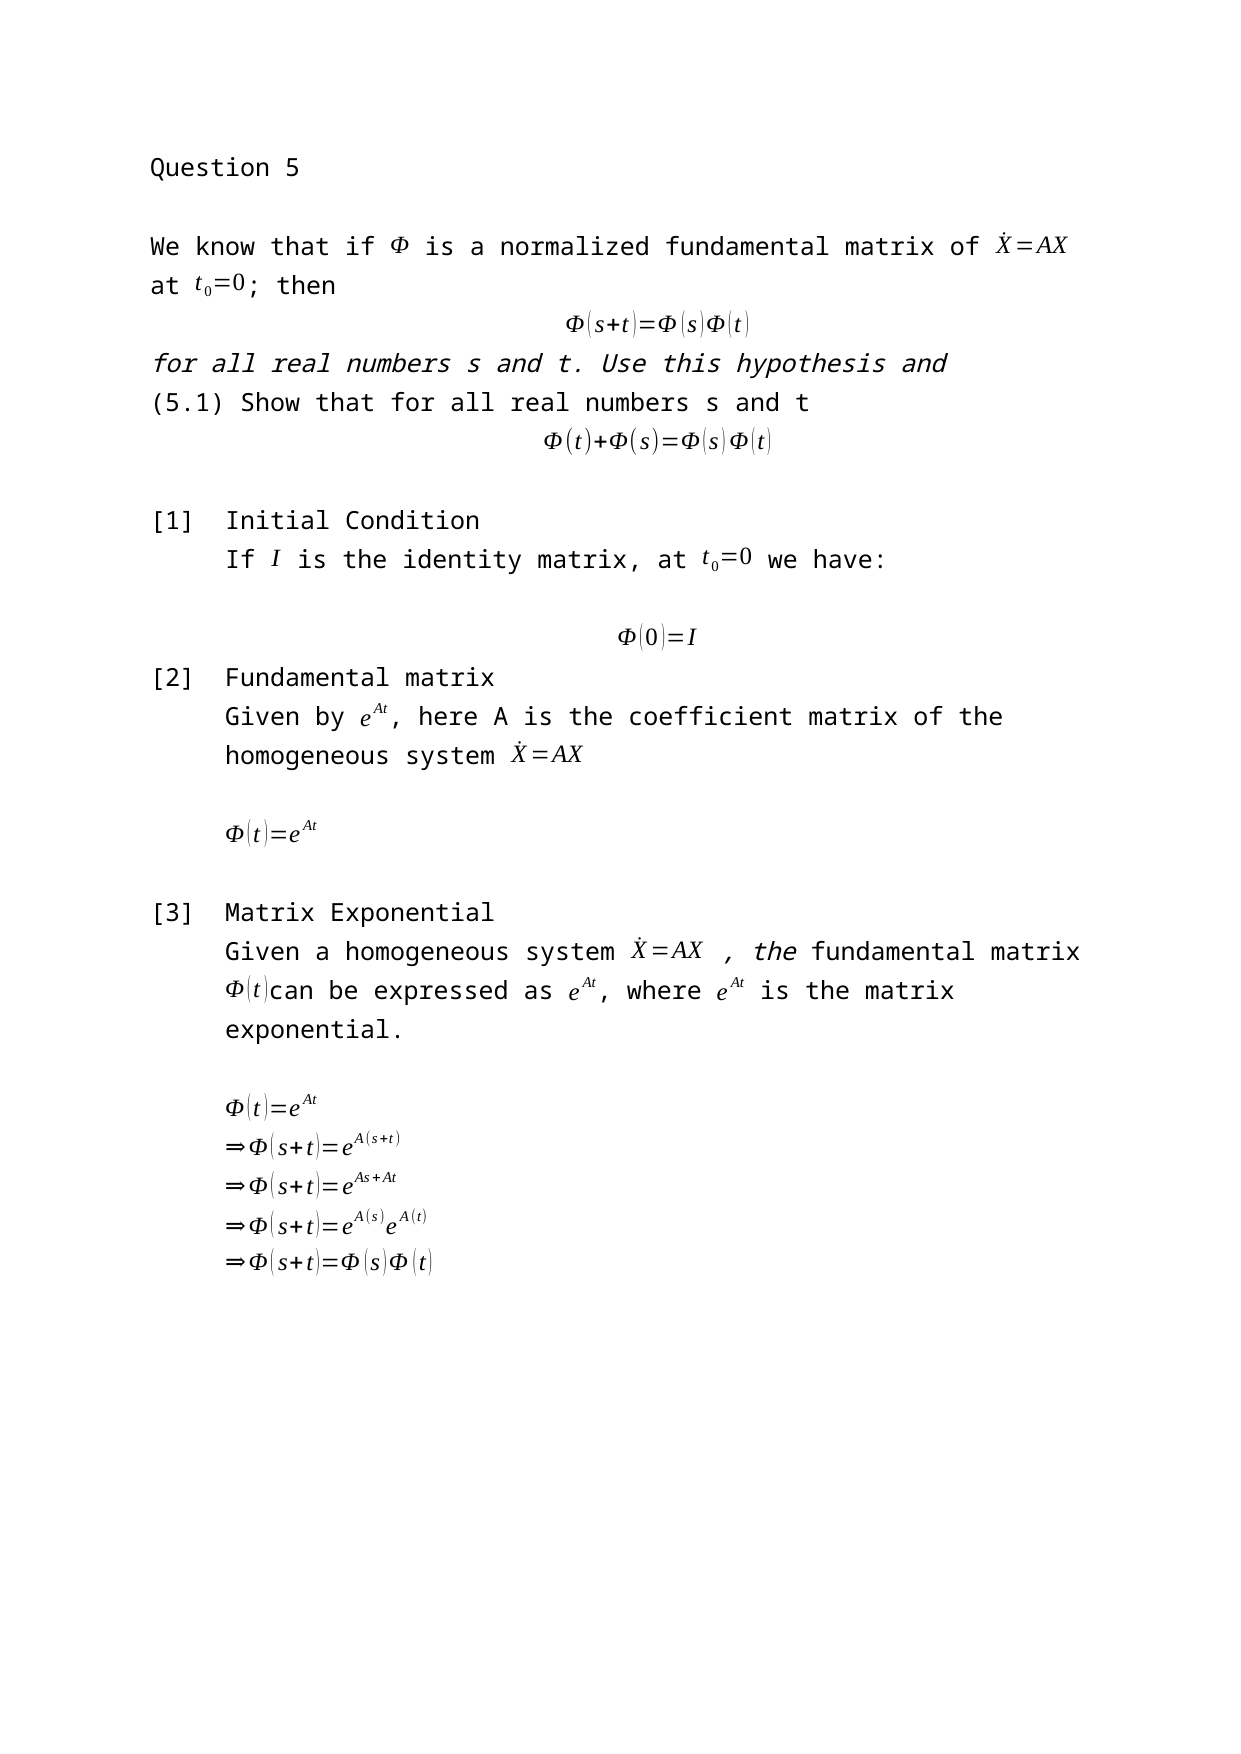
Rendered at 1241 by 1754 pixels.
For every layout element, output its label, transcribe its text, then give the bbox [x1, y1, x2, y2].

text [3] Matrix Exponential [150, 894, 1090, 928]
text Given a homogeneous system , the fundamental matrix [225, 933, 1090, 967]
text [1] Initial Condition [150, 502, 1090, 537]
text (5.1) Show that for all real numbers s and t [150, 385, 1090, 419]
text can be expressed as , where is the matrix exponential. [225, 972, 1090, 1046]
text [2] Fundamental matrix [150, 659, 1090, 693]
text for all real numbers s and t. Use this hypothesis and [150, 346, 1090, 380]
text We know that if is a normalized fundamental matrix of at ; then [150, 228, 1090, 302]
text Given by , here A is the coefficient matrix of the homogeneous system [225, 698, 1090, 772]
text Question 5 [150, 150, 1090, 184]
text If is the identity matrix, at we have: [150, 542, 1090, 576]
